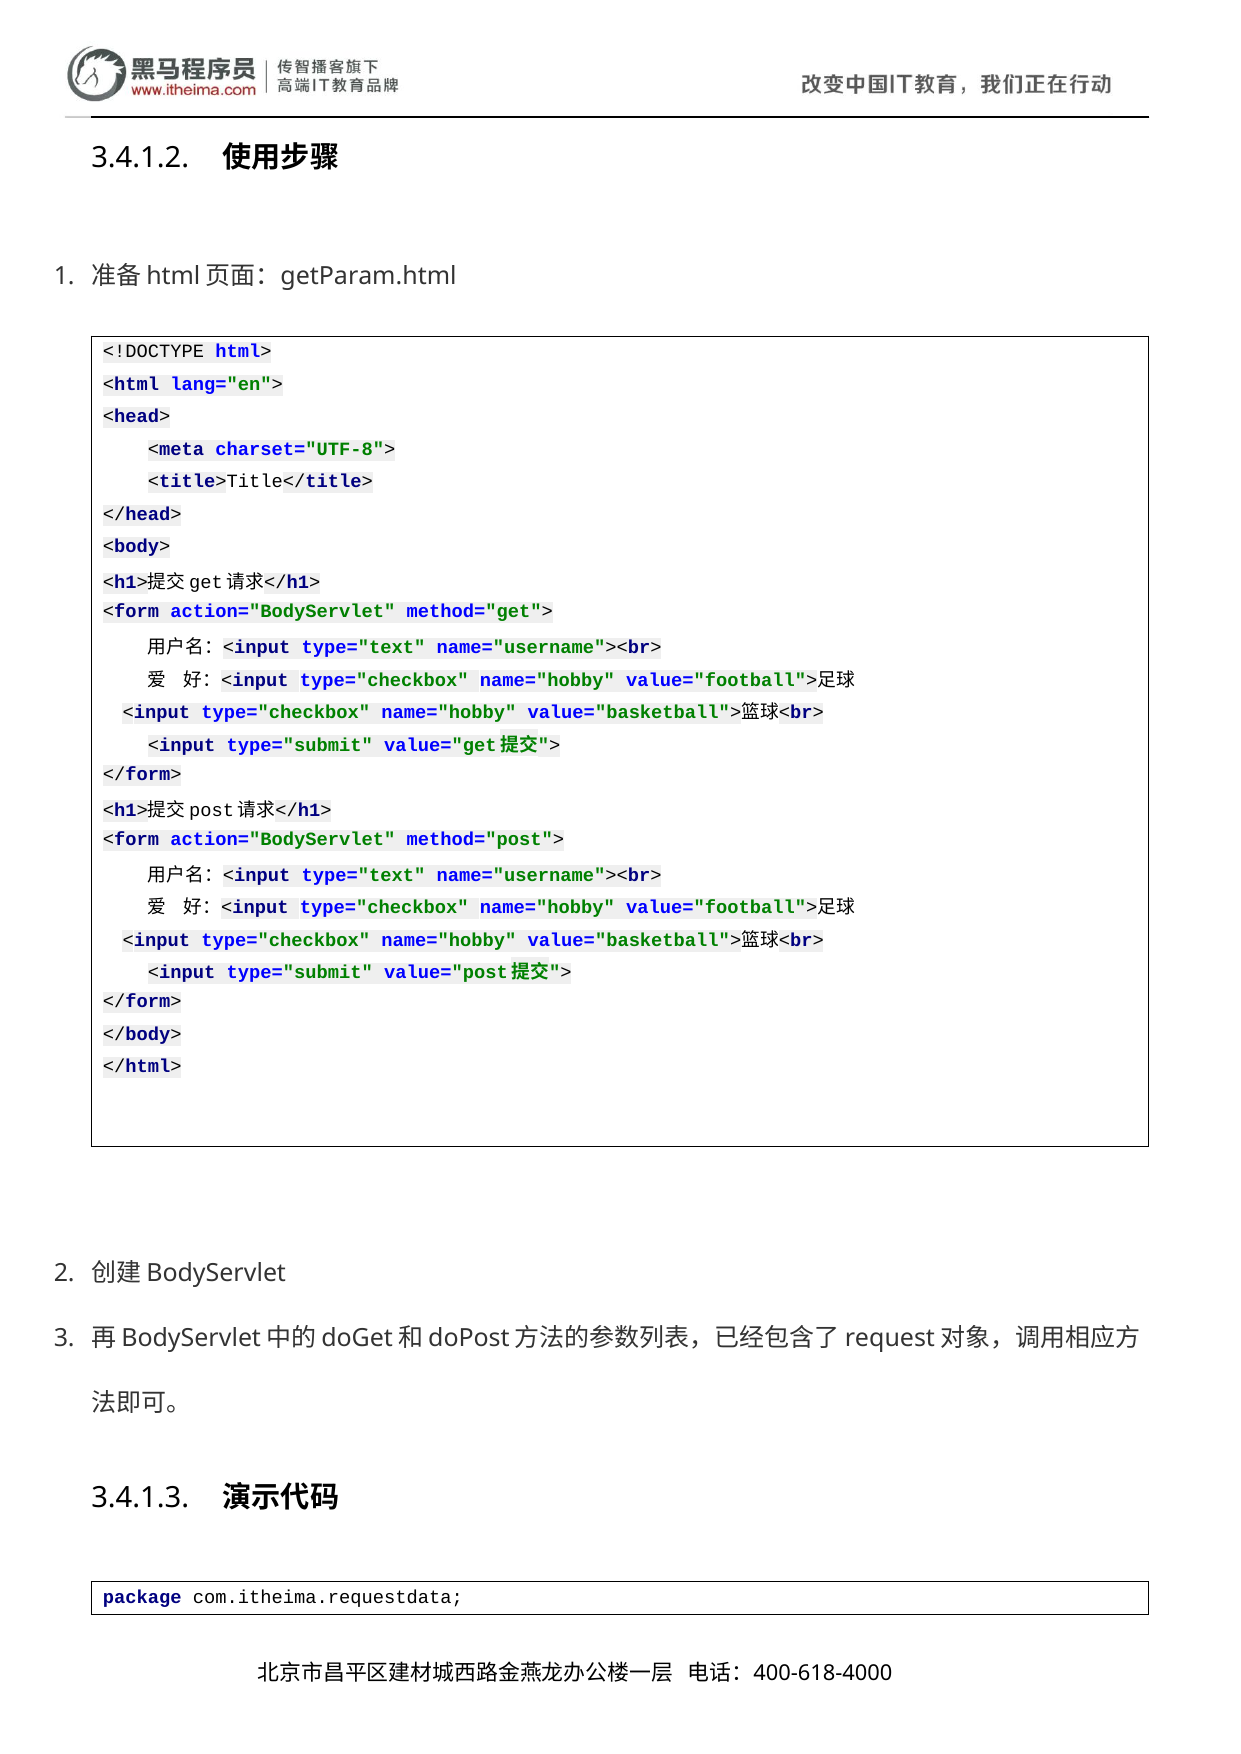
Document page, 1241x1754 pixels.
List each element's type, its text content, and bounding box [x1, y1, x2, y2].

table_header <!DOCTYPE html> <html lang="en"> <head> <meta charset="UTF-8"> <title>Title</title> </head> <body> <h1>提交get请求</h1> <form action="BodyServlet" method="get"> 用户名：<input type="text" name="username"><br> 爱 好：<input type="checkbox" name="hobby" value="football">足球 <input type="checkbox" name="hobby" value="basketball">篮球<br> <input type="submit" value="get提交"> </form> <h1>提交post请求</h1> <form action="BodyServlet" method="post"> 用户名：<input type="text" name="username"><br> 爱 好：<input type="checkbox" name="hobby" value="football">足球 <input type="checkbox" name="hobby" value="basketball">篮球<br> <input type="submit" value="post提交"> </form> </body> </html> [92, 337, 1148, 1146]
list 创建BodyServlet [53, 1238, 1149, 1303]
picture [0, 0, 1214, 125]
subtitle 演示代码 [91, 1491, 1149, 1556]
list 再BodyServlet中的doGet和doPost方法的参数列表，已经包含了request对象，调用相应方法即可。 [53, 1332, 1149, 1462]
list 准备html页面：getParam.html [53, 241, 1149, 306]
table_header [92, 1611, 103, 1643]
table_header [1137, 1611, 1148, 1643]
subtitle 使用步骤 [91, 123, 1149, 188]
